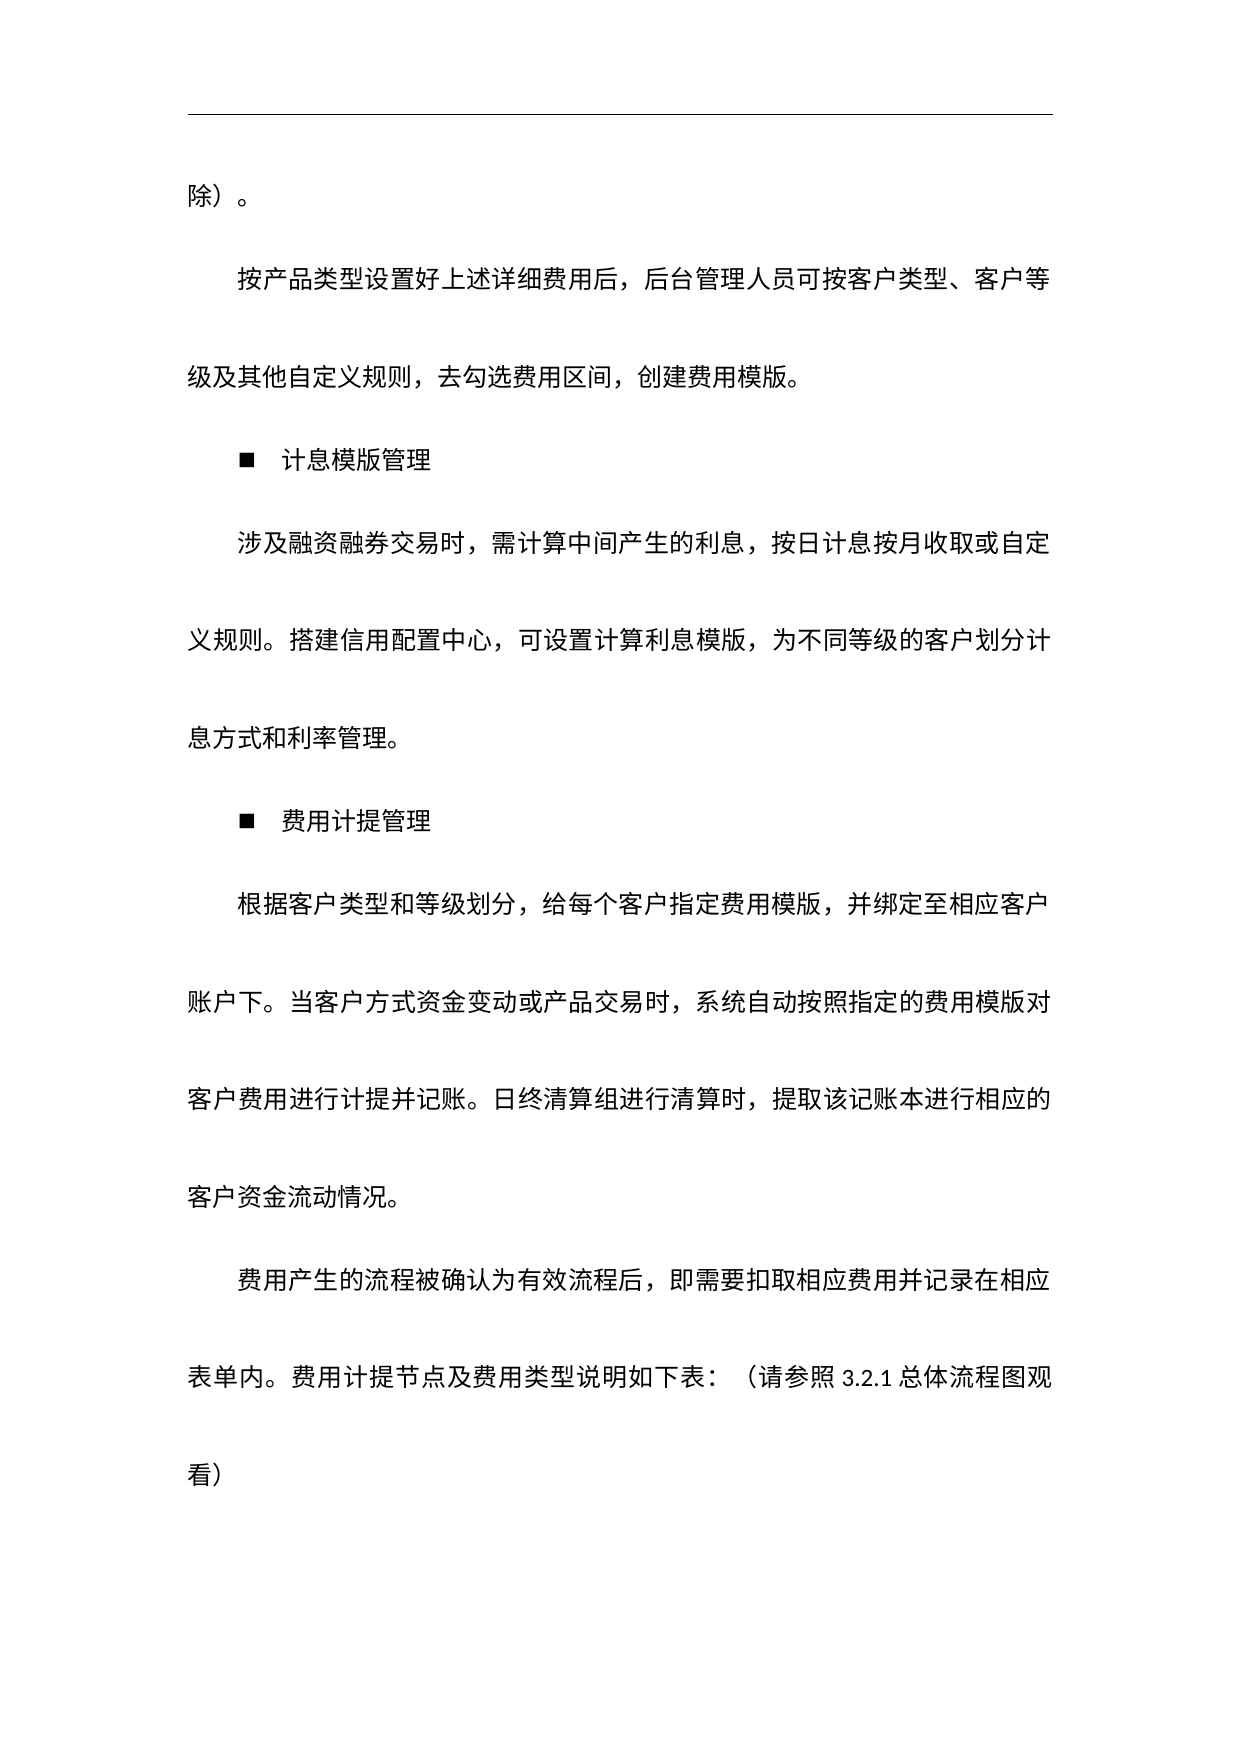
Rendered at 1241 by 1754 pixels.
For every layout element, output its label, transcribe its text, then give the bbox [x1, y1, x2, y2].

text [187, 162, 1053, 227]
list 计息模版管理 [237, 426, 1053, 491]
text 费用产生的流程被确认为有效流程后，即需要扣取相应费用并记录在相应表单内。费用计提节点及费用类型说明如下表：（请参照3.2.1总体流程图观看） [187, 1246, 1053, 1506]
text 涉及融资融券交易时，需计算中间产生的利息，按日计息按月收取或自定义规则。搭建信用配置中心，可设置计算利息模版，为不同等级的客户划分计息方式和利率管理。 [187, 509, 1053, 769]
text 按产品类型设置好上述详细费用后，后台管理人员可按客户类型、客户等级及其他自定义规则，去勾选费用区间，创建费用模版。 [187, 245, 1053, 408]
list 费用计提管理 [237, 787, 1053, 852]
text 根据客户类型和等级划分，给每个客户指定费用模版，并绑定至相应客户账户下。当客户方式资金变动或产品交易时，系统自动按照指定的费用模版对客户费用进行计提并记账。日终清算组进行清算时，提取该记账本进行相应的客户资金流动情况。 [187, 870, 1053, 1228]
